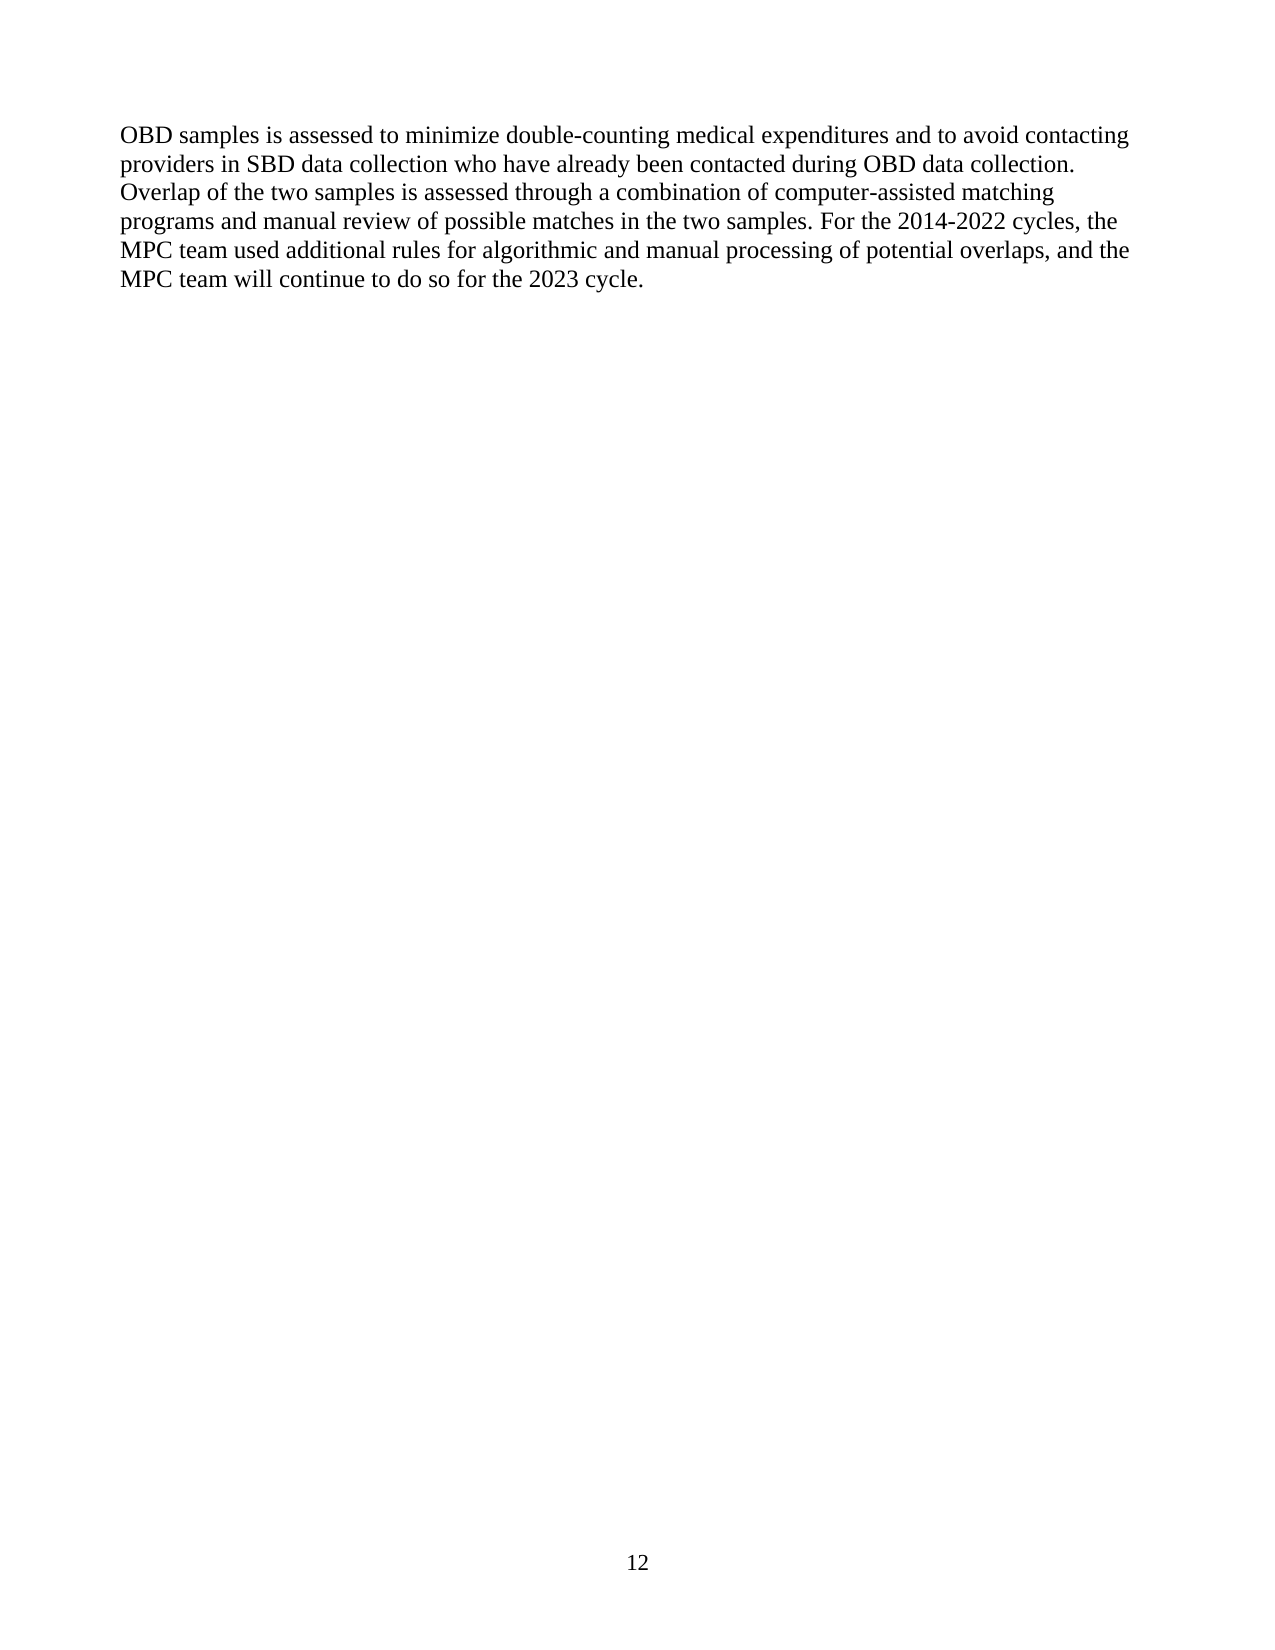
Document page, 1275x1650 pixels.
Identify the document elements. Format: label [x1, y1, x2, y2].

text [120, 120, 1155, 292]
